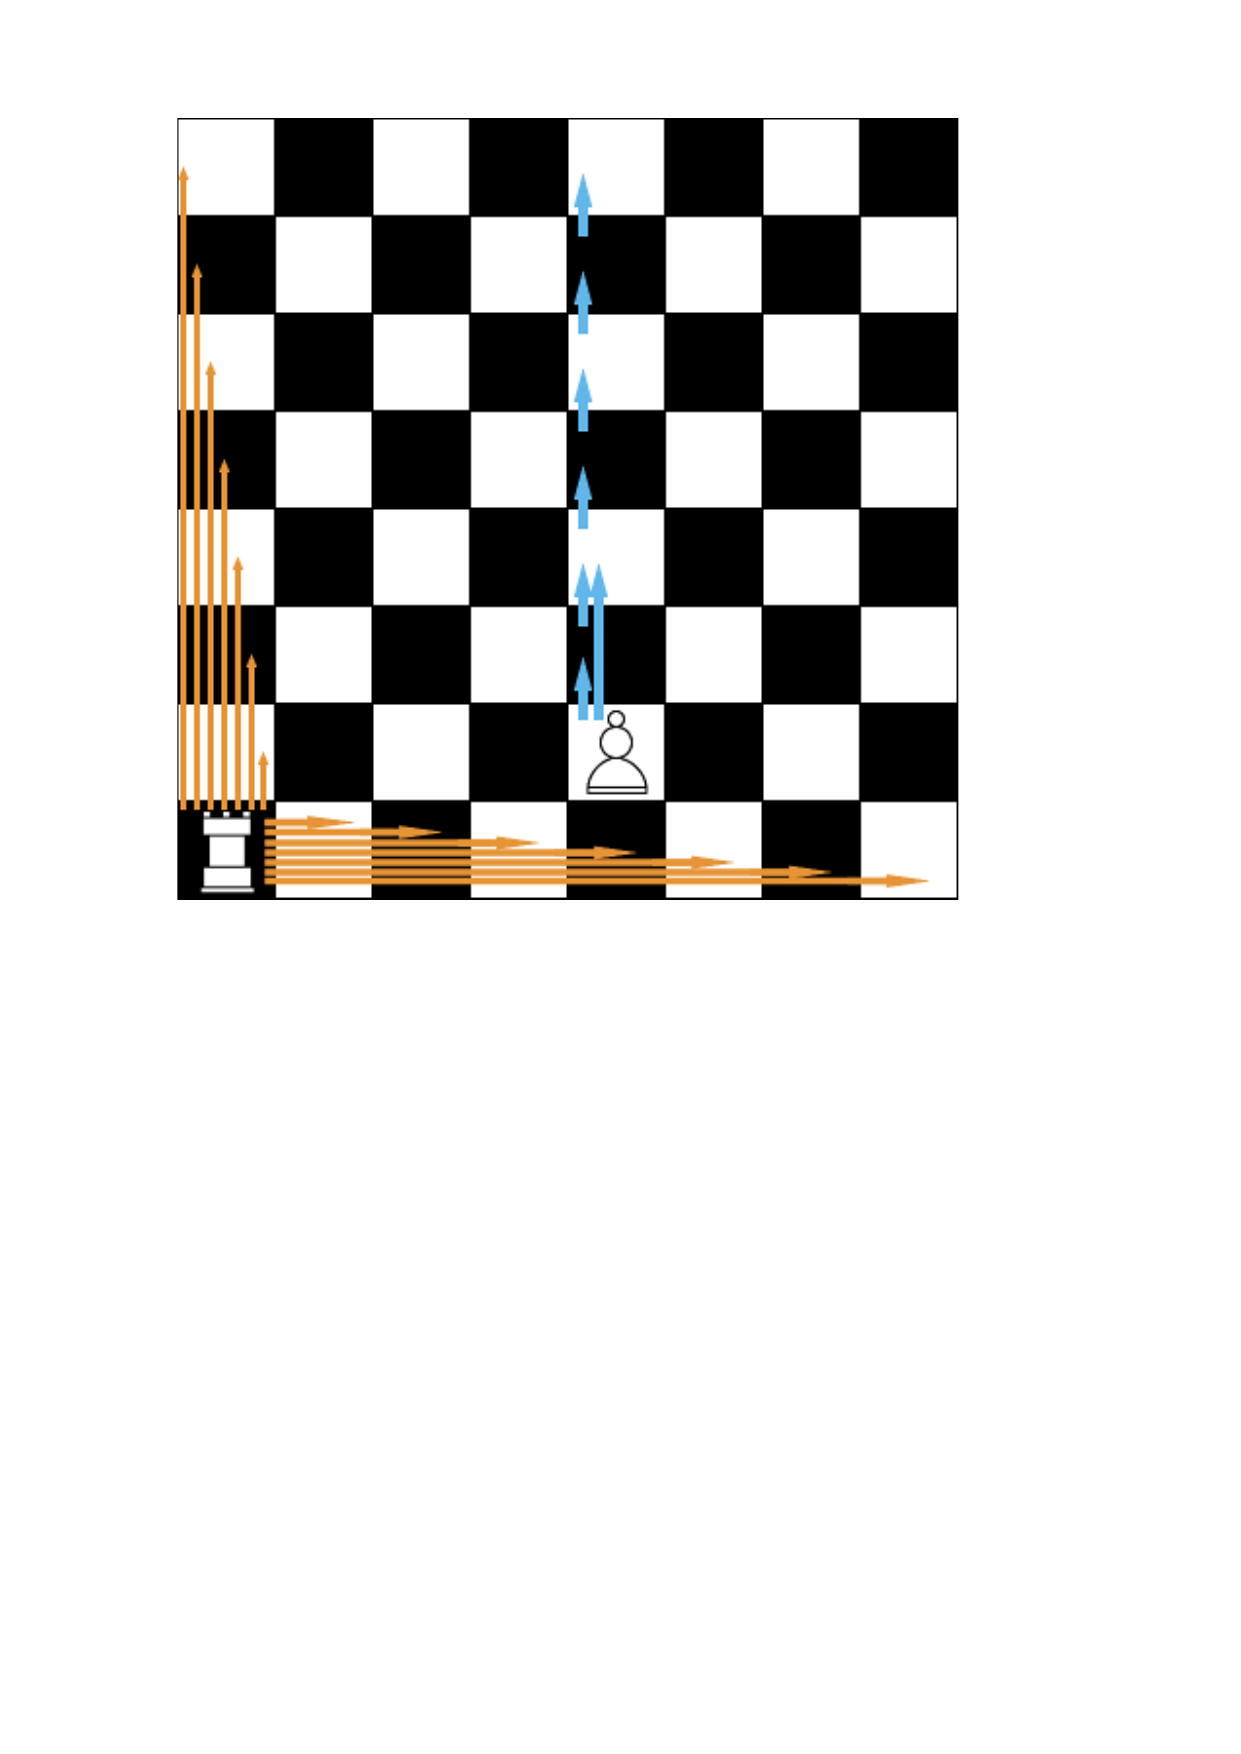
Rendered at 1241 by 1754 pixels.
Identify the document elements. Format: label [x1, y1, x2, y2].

picture [177, 118, 959, 900]
